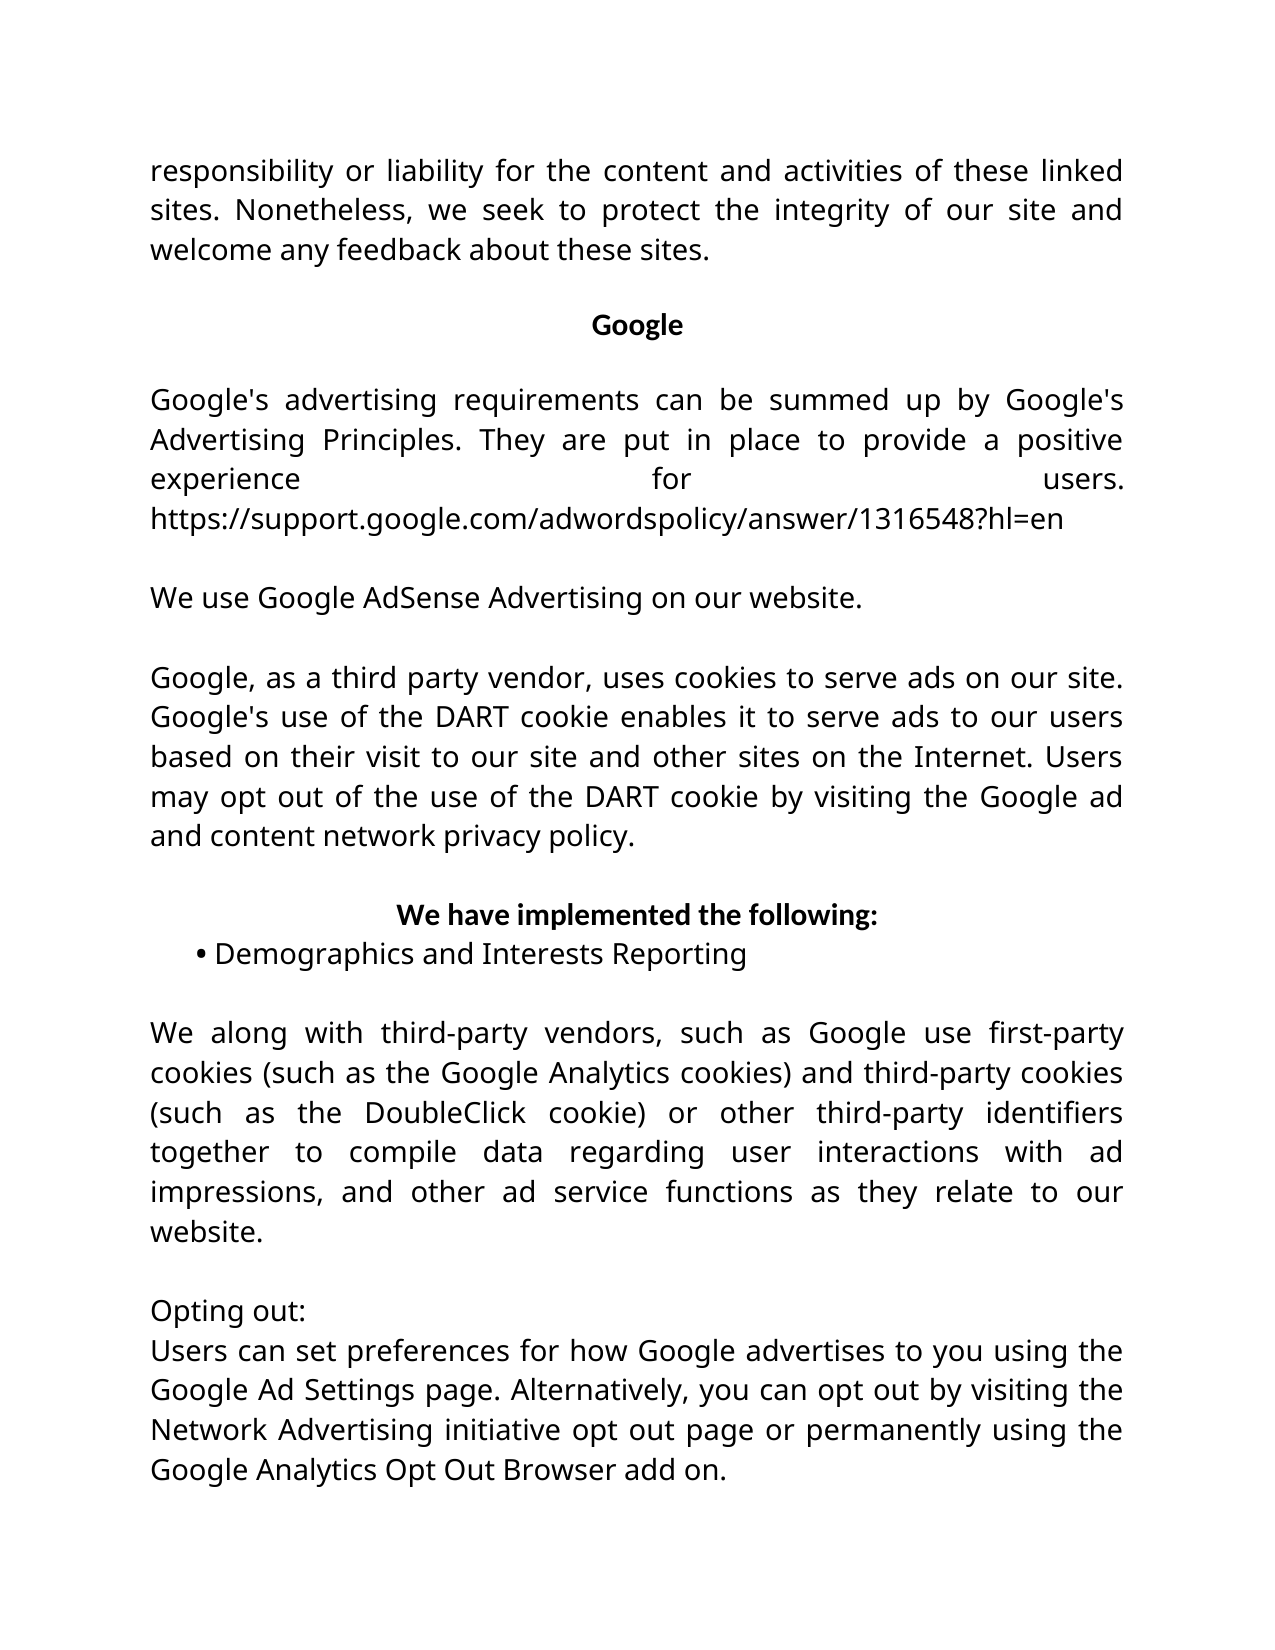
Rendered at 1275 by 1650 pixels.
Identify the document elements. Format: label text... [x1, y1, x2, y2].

text We have implemented the following: [150, 895, 1125, 933]
text Users can set preferences for how Google advertises to you using the Google Ad Settings page. Alternatively, you can opt out by visiting the Network Advertising initiative opt out page or permanently using the Google Analytics Opt Out Browser add on. [150, 1330, 1125, 1489]
text Google's advertising requirements can be summed up by Google's Advertising Principles. They are put in place to provide a positive experience for users. https://support.google.com/adwordspolicy/answer/1316548?hl=en [150, 379, 1125, 538]
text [150, 150, 1125, 269]
text Opting out: [150, 1290, 1125, 1330]
text We along with third-party vendors, such as Google use first-party cookies (such as the Google Analytics cookies) and third-party cookies (such as the DoubleClick cookie) or other third-party identifiers together to compile data regarding user interactions with ad impressions, and other ad service functions as they relate to our website. [150, 1012, 1125, 1251]
text We use Google AdSense Advertising on our website. [150, 577, 1125, 617]
text • Demographics and Interests Reporting [150, 933, 1125, 973]
text Google, as a third party vendor, uses cookies to serve ads on our site. Google's use of the DART cookie enables it to serve ads to our users based on their visit to our site and other sites on the Internet. Users may opt out of the use of the DART cookie by visiting the Google ad and content network privacy policy. [150, 657, 1125, 855]
text Google [150, 305, 1125, 343]
